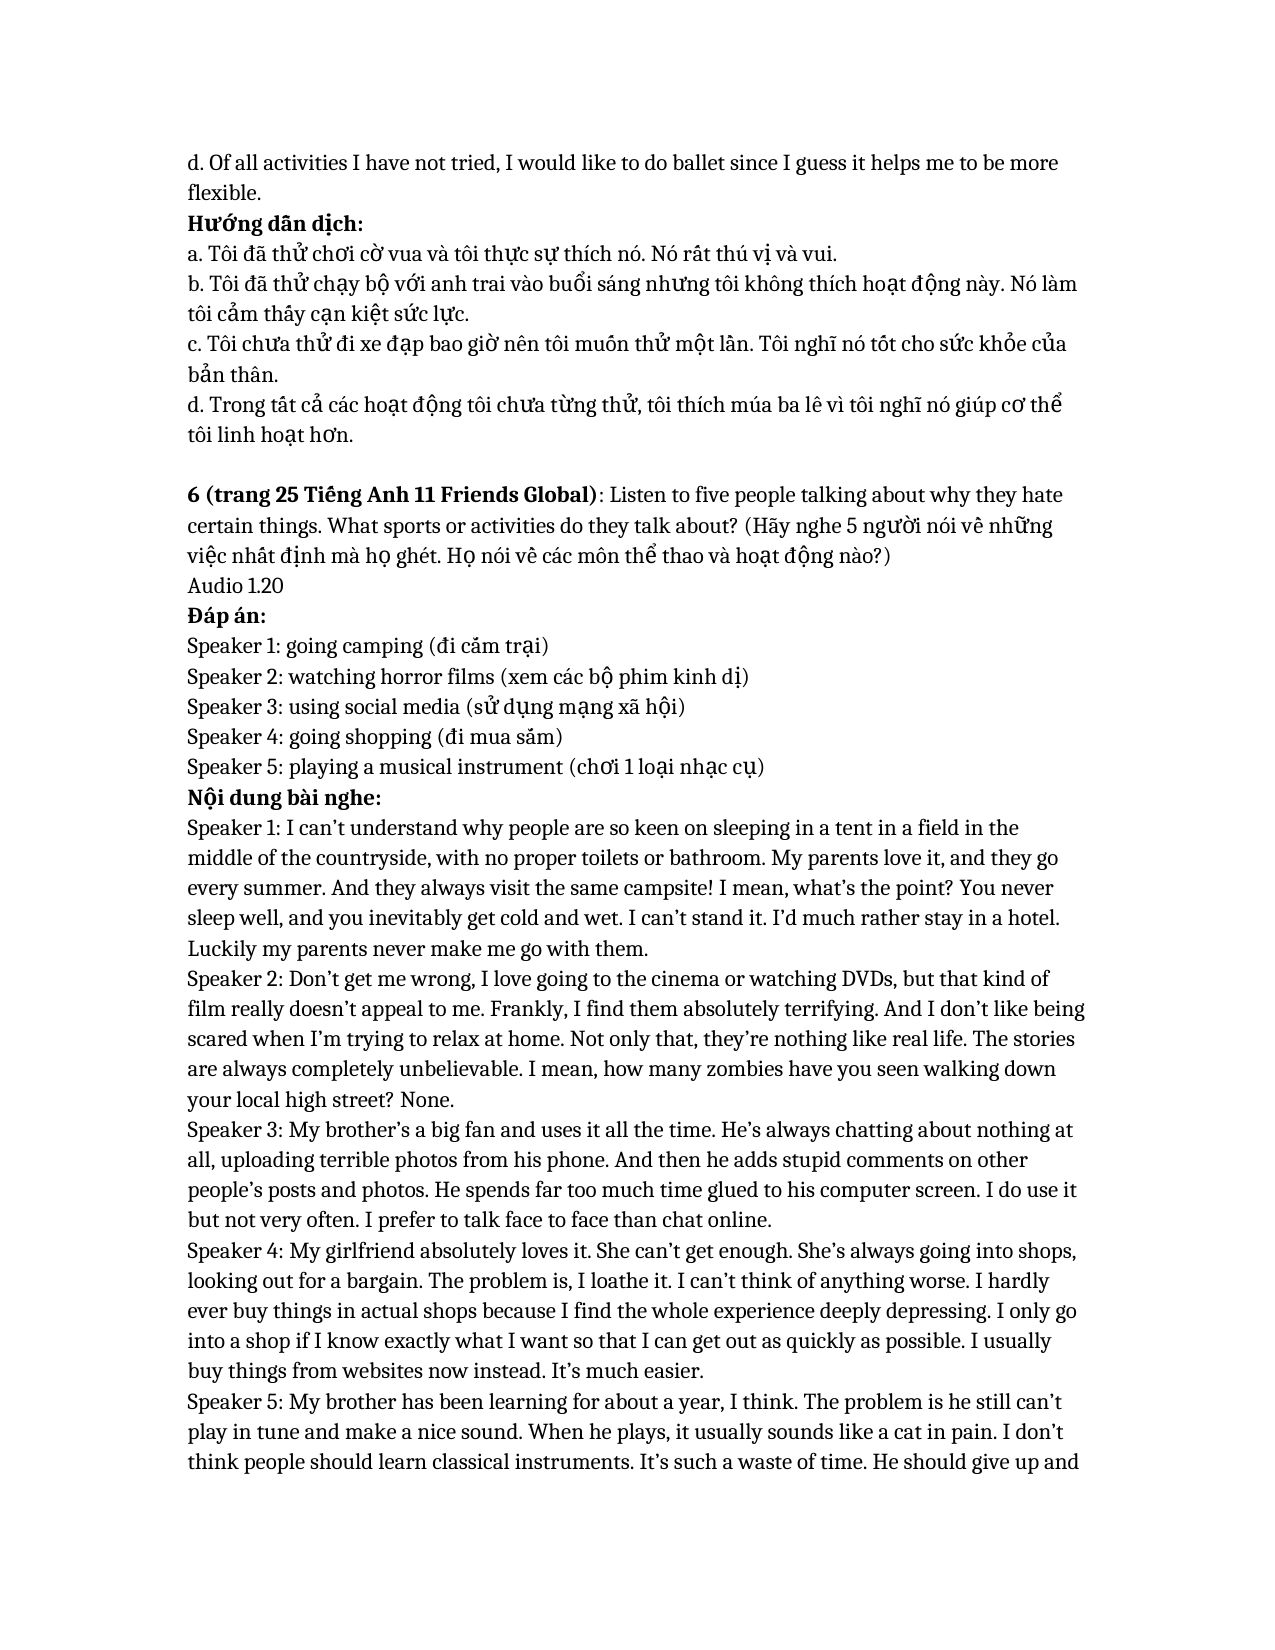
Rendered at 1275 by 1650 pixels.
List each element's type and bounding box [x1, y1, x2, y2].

text [187, 150, 1087, 1475]
